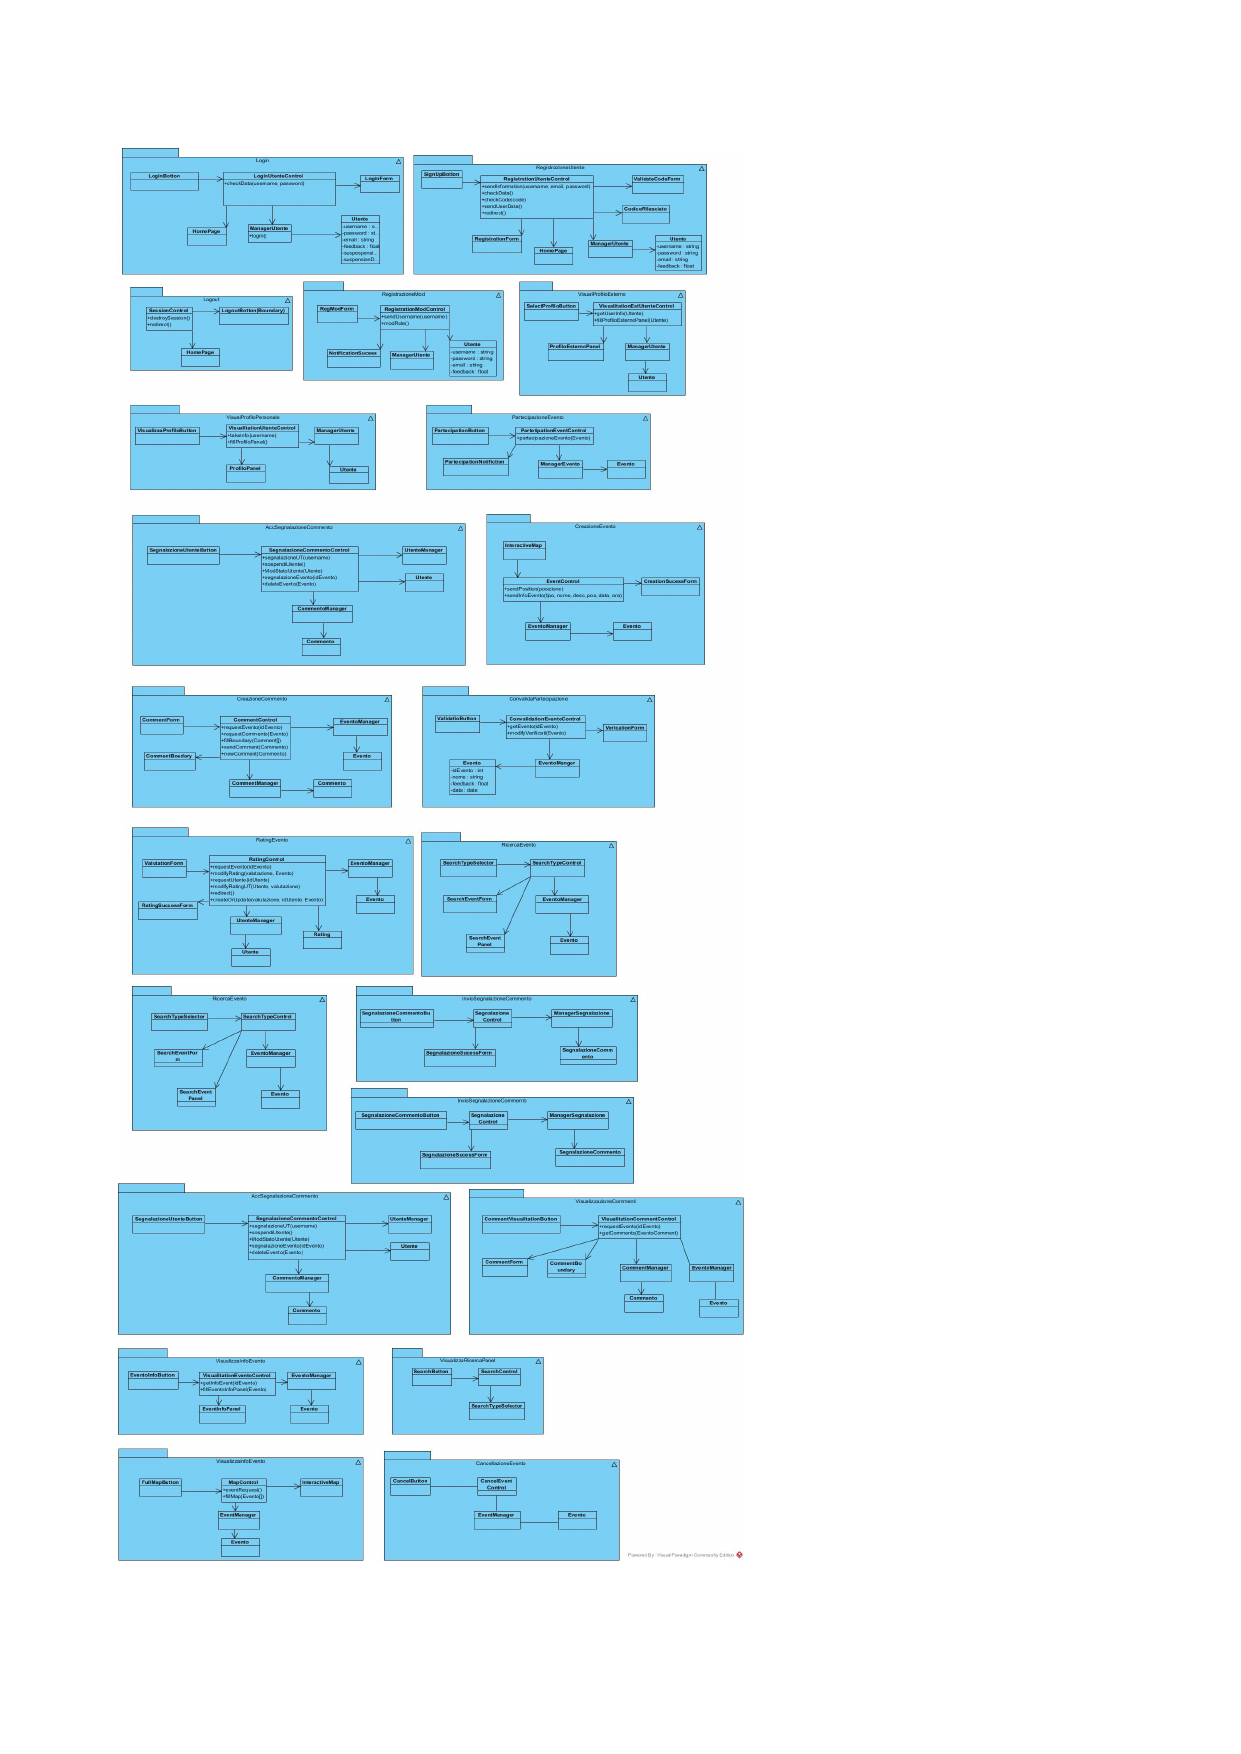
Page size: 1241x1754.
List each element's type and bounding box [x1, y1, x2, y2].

picture [118, 147, 745, 1562]
